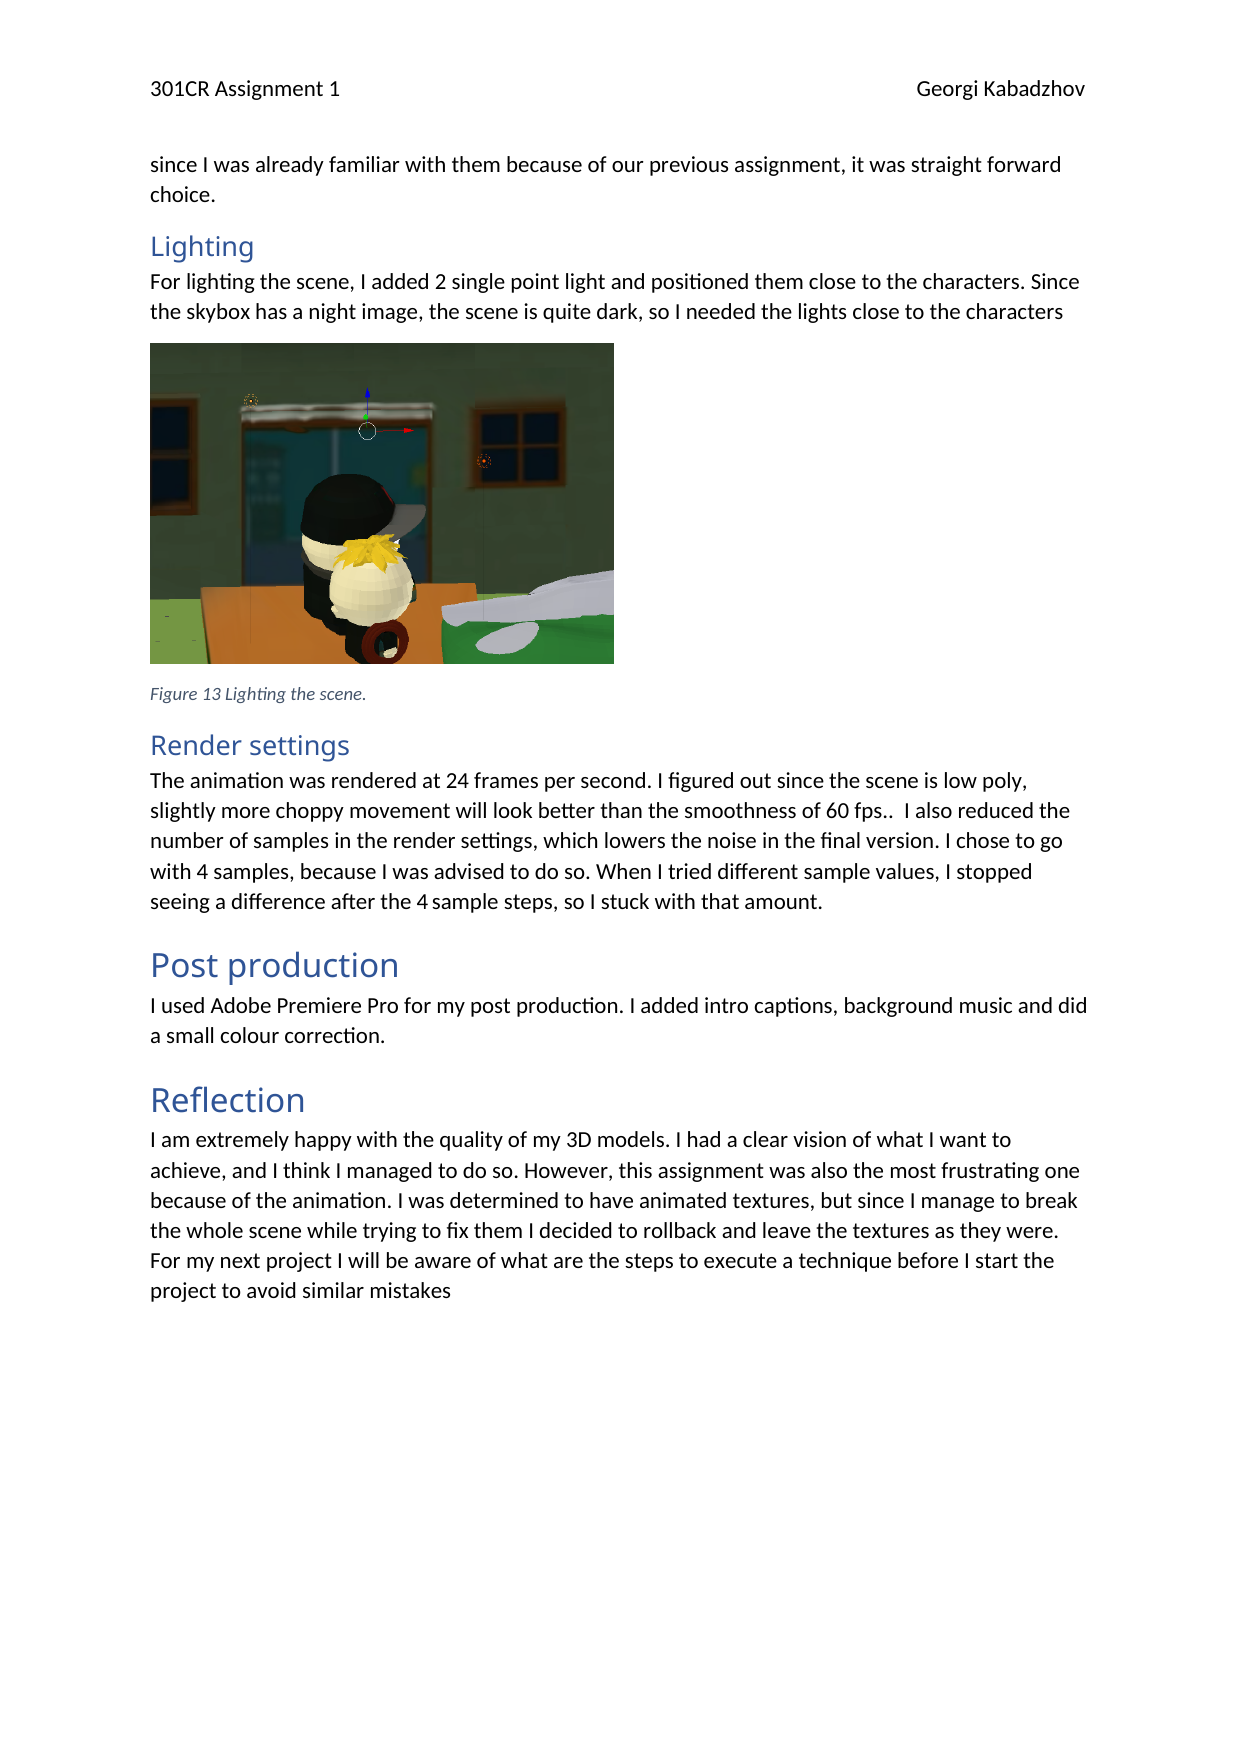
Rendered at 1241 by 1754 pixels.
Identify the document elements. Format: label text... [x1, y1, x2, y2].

text The animation was rendered at 24 frames per second. I figured out since the scene is low poly, slightly more choppy movement will look better than the smoothness of 60 fps.. I also reduced the number of samples in the render settings, which lowers the noise in the final version. I chose to go with 4 samples, because I was advised to do so. When I tried different sample values, I stopped seeing a difference after the 4 sample steps, so I stuck with that amount. [150, 766, 1090, 915]
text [150, 150, 1090, 208]
text Figure 13 Lighting the scene. [150, 683, 1090, 706]
subtitle Lighting [150, 227, 1090, 264]
picture [150, 343, 614, 664]
subtitle Reflection [150, 1077, 1090, 1122]
subtitle Render settings [150, 726, 1090, 763]
subtitle Post production [150, 942, 1090, 988]
text I used Adobe Premiere Pro for my post production. I added intro captions, background music and did a small colour correction. [150, 991, 1090, 1049]
text I am extremely happy with the quality of my 3D models. I had a clear vision of what I want to achieve, and I think I managed to do so. However, this assignment was also the most frustrating one because of the animation. I was determined to have animated textures, but since I manage to break the whole scene while trying to fix them I decided to rollback and leave the textures as they were. For my next project I will be aware of what are the steps to execute a technique before I start the project to avoid similar mistakes [150, 1126, 1090, 1304]
text For lighting the scene, I added 2 single point light and positioned them close to the characters. Since the skybox has a night image, the scene is quite dark, so I needed the lights close to the characters [150, 267, 1090, 325]
